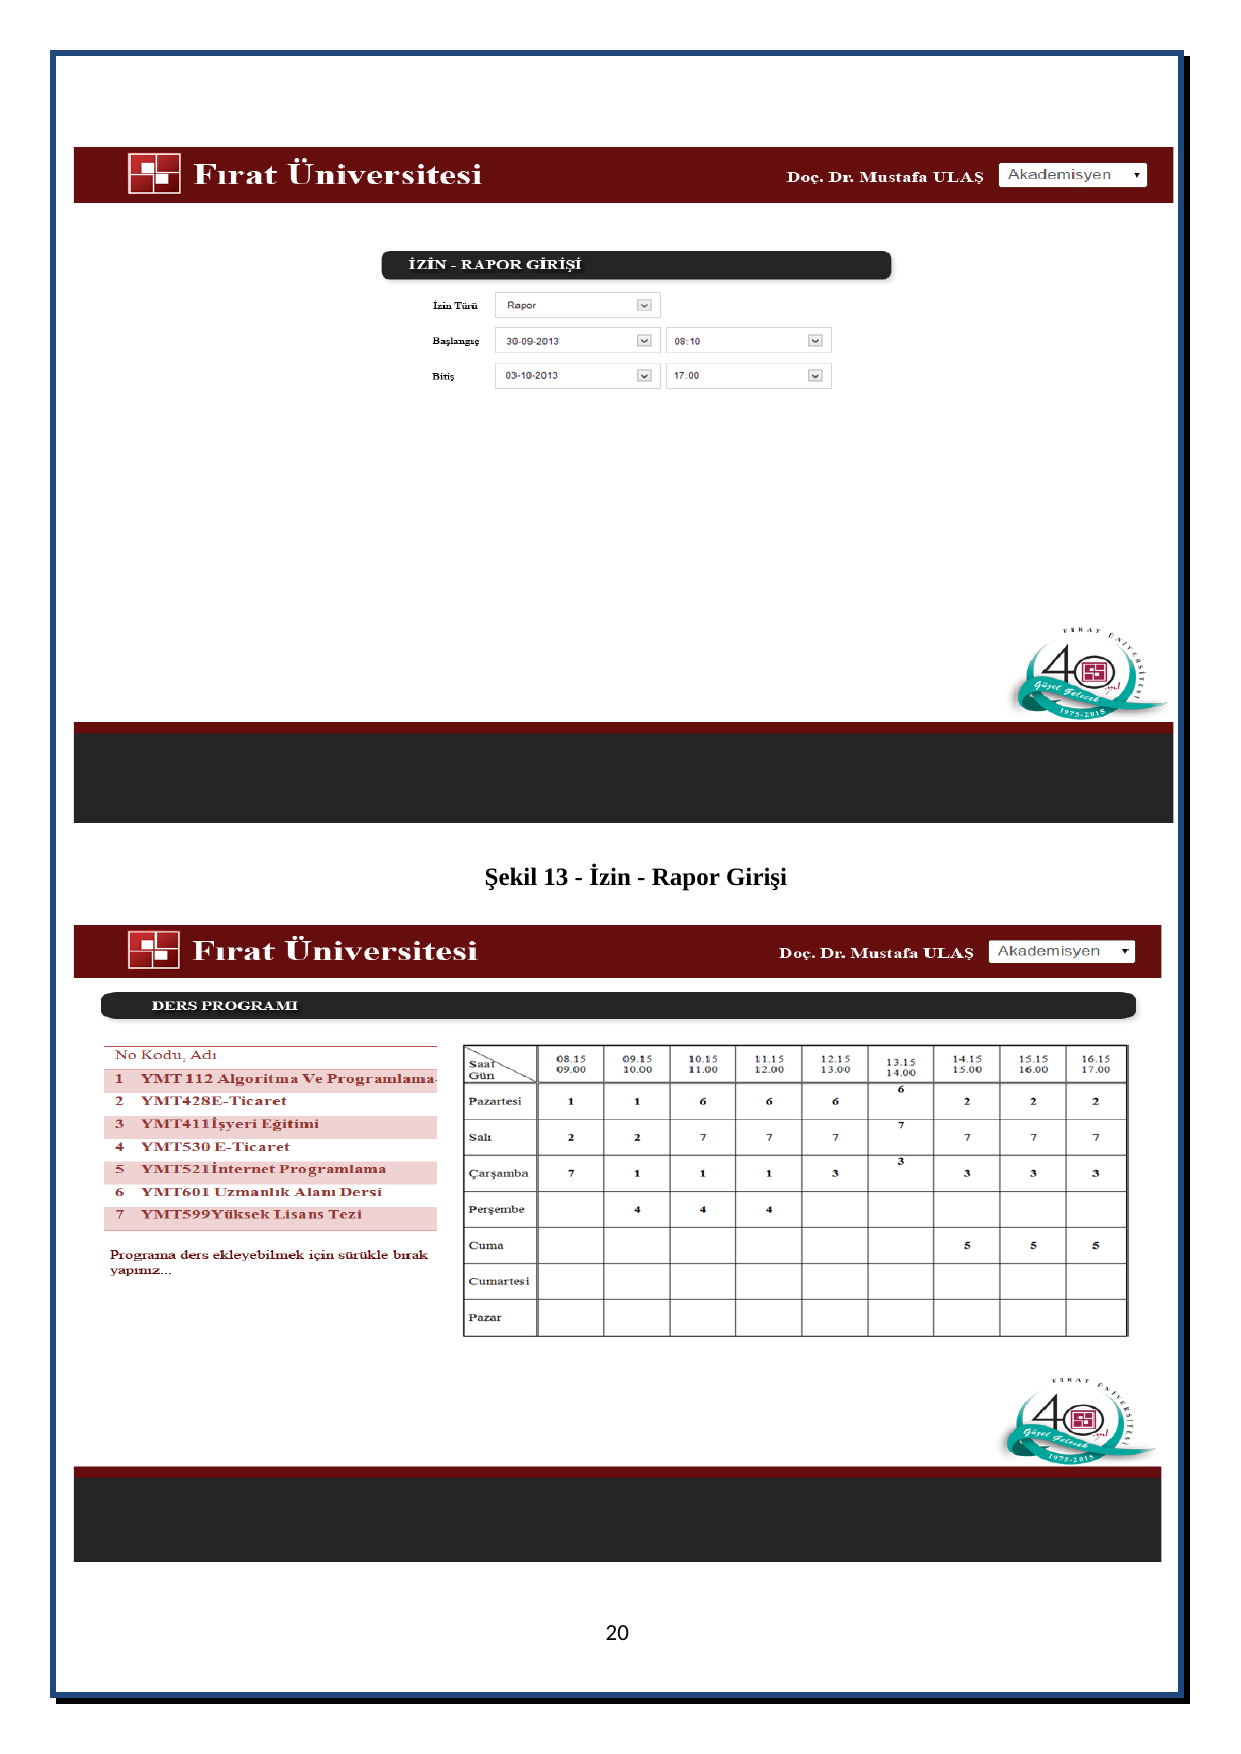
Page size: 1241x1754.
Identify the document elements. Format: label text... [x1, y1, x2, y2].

list Şekil 13 - İzin - Rapor Girişi [185, 862, 1086, 890]
picture [73, 925, 1162, 1562]
picture [73, 147, 1174, 823]
